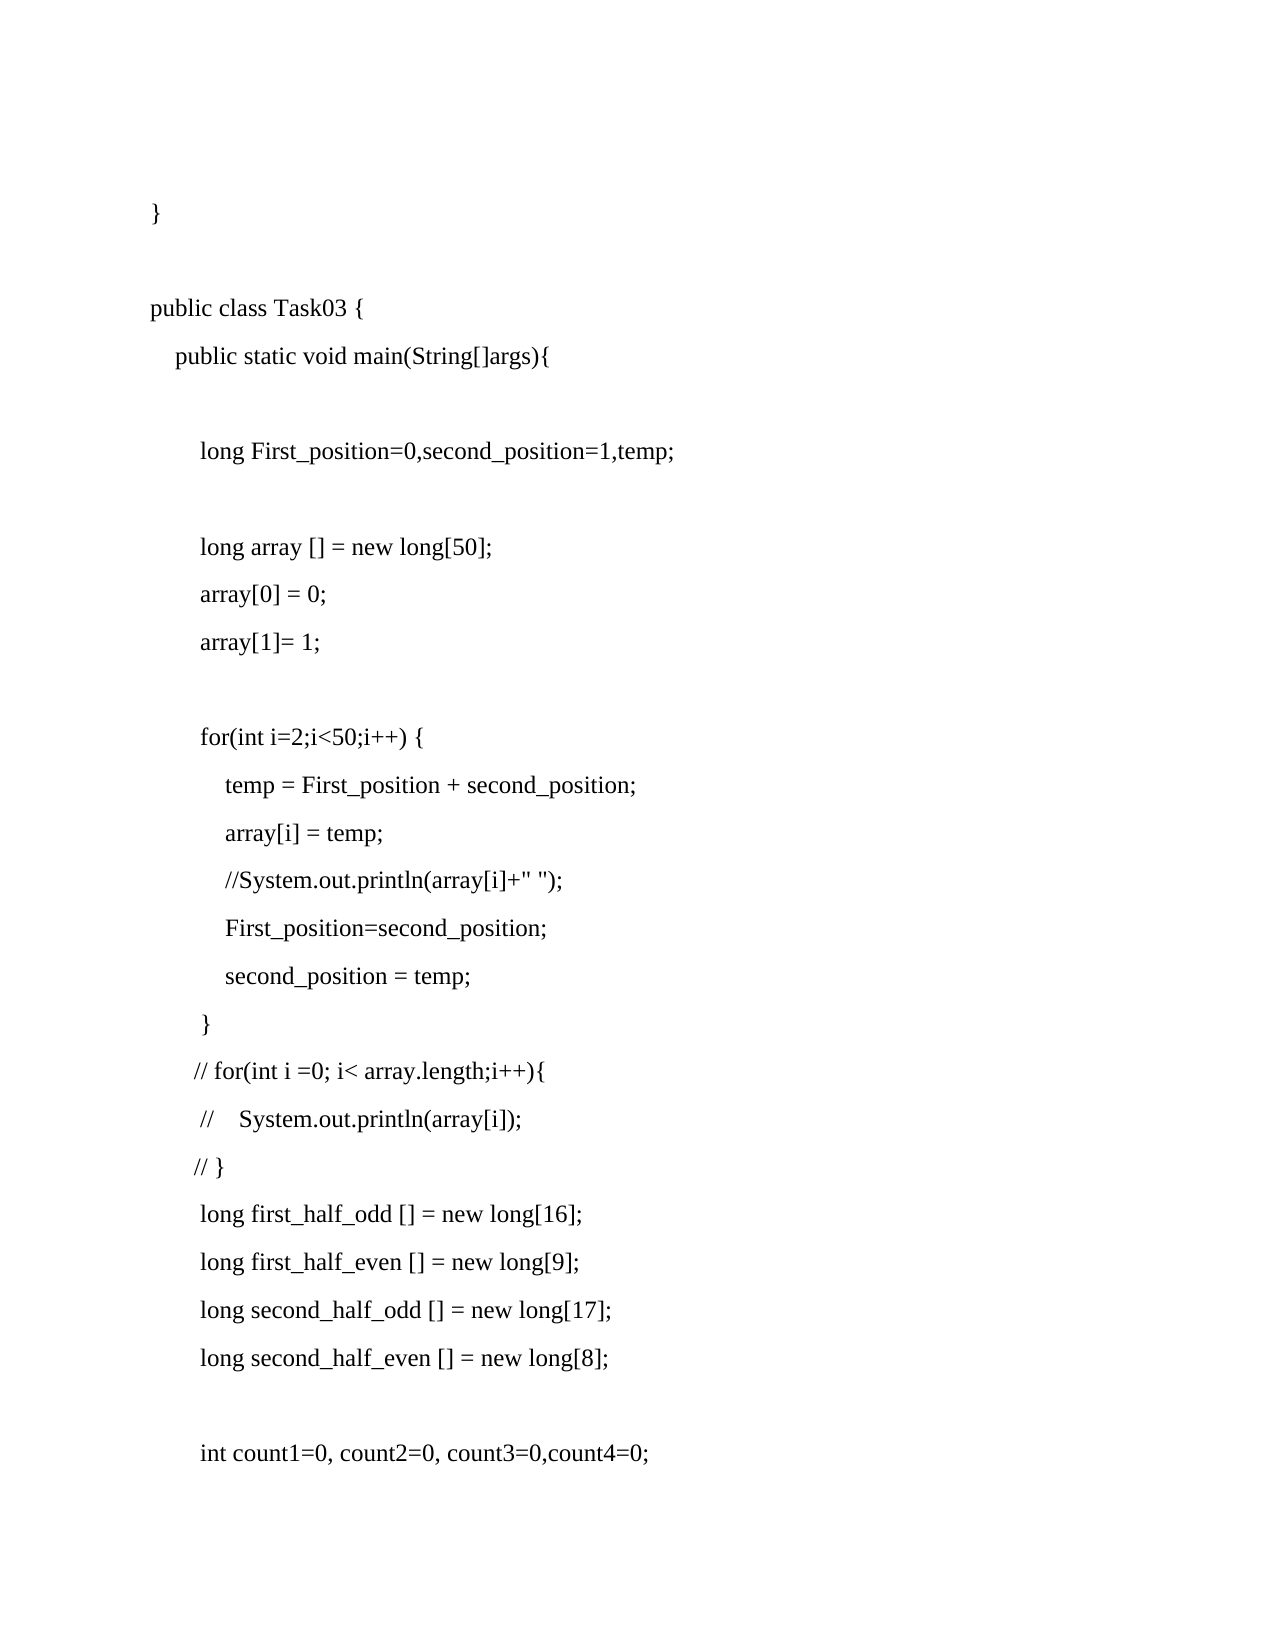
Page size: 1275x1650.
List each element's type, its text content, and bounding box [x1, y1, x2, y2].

text public class Task03 { [150, 293, 1125, 322]
text } [150, 1009, 1125, 1037]
text First_position=second_position; [150, 913, 1125, 942]
text // } [150, 1152, 1125, 1181]
text temp = First_position + second_position; [150, 770, 1125, 799]
text // for(int i =0; i< array.length;i++){ [150, 1056, 1125, 1085]
text long second_half_odd [] = new long[17]; [150, 1295, 1125, 1324]
text array[1]= 1; [150, 627, 1125, 656]
text long First_position=0,second_position=1,temp; [150, 436, 1125, 465]
text } [150, 198, 1125, 226]
text long first_half_even [] = new long[9]; [150, 1247, 1125, 1276]
text array[i] = temp; [150, 818, 1125, 847]
text // System.out.println(array[i]); [150, 1104, 1125, 1133]
text second_position = temp; [150, 961, 1125, 990]
text long first_half_odd [] = new long[16]; [150, 1199, 1125, 1228]
text int count1=0, count2=0, count3=0,count4=0; [150, 1438, 1125, 1467]
text array[0] = 0; [150, 579, 1125, 608]
text long second_half_even [] = new long[8]; [150, 1343, 1125, 1371]
text public static void main(String[]args){ [150, 341, 1125, 369]
text //System.out.println(array[i]+" "); [150, 866, 1125, 894]
text for(int i=2;i<50;i++) { [150, 722, 1125, 751]
text long array [] = new long[50]; [150, 532, 1125, 560]
